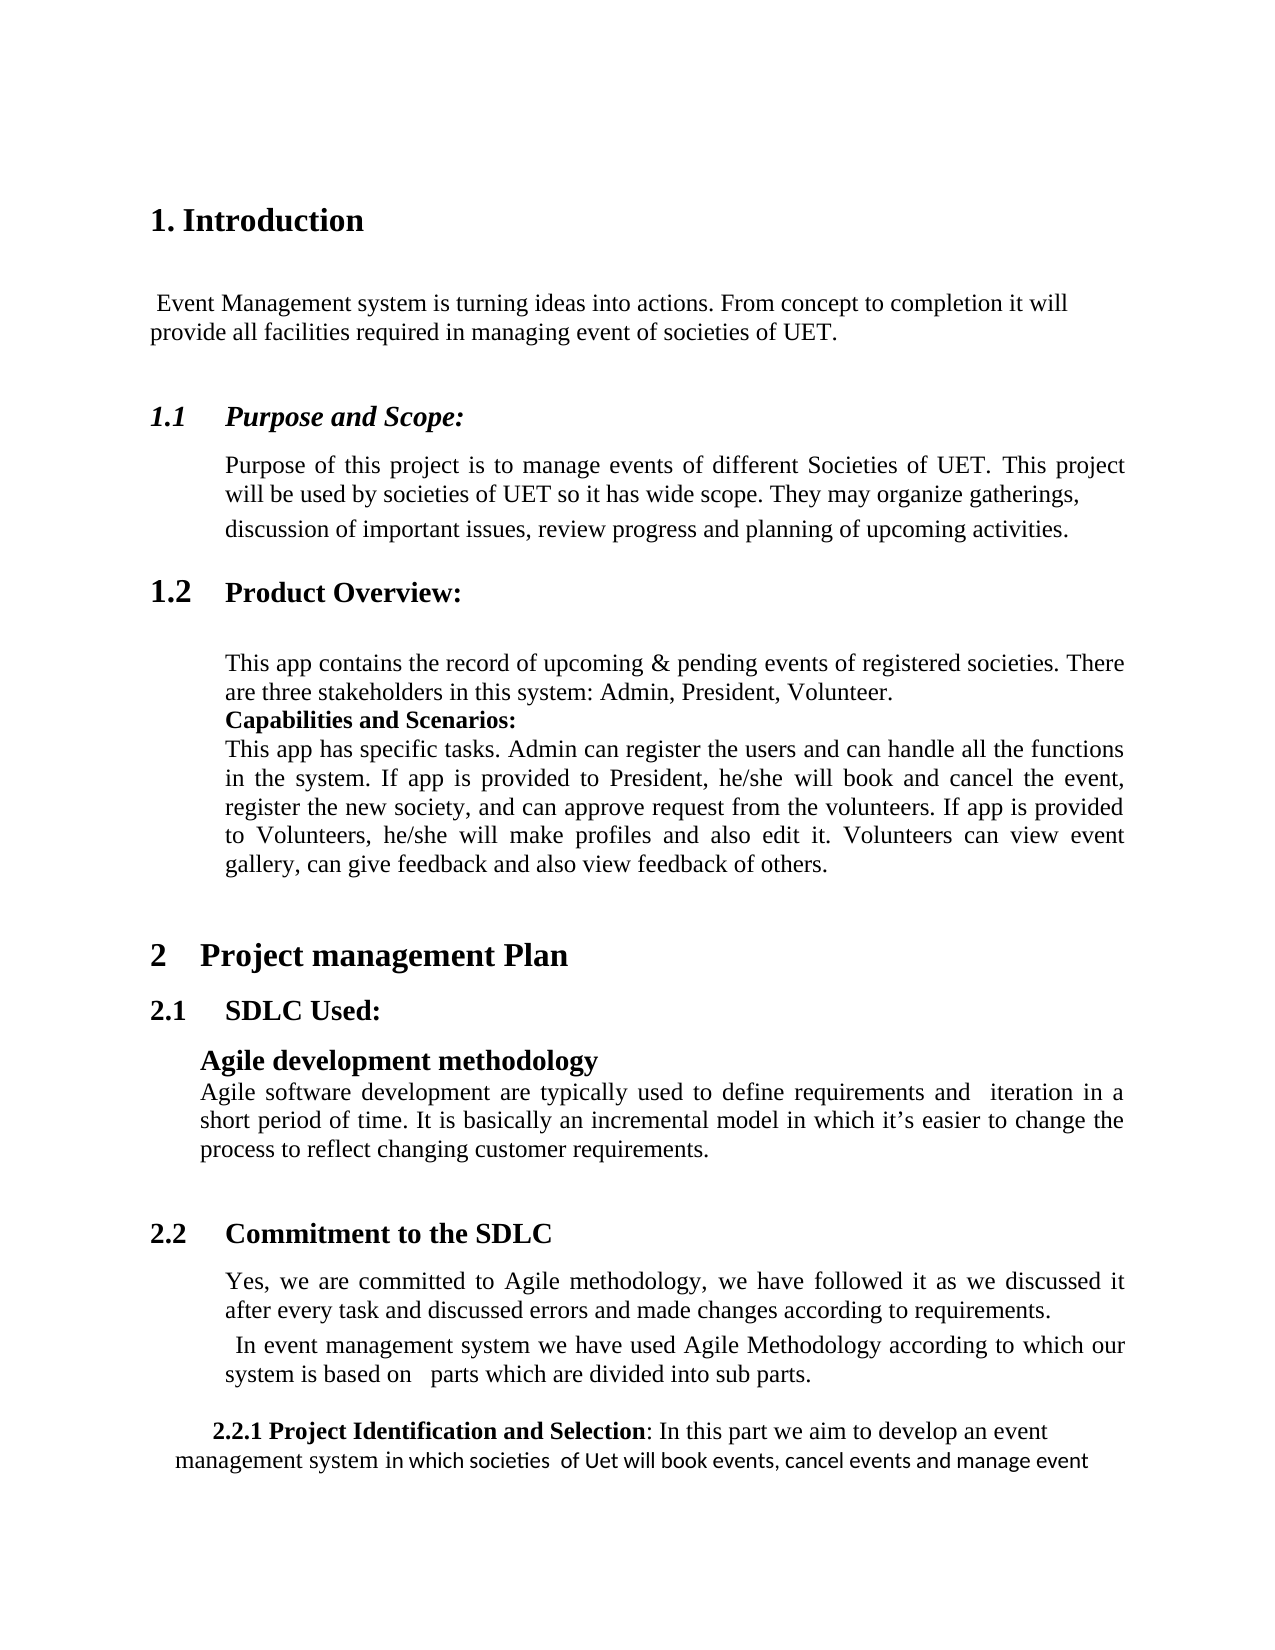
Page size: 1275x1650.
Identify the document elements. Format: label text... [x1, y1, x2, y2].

text Event Management system is turning ideas into actions. From concept to completion it will provide all facilities required in managing event of societies of UET. [150, 288, 1125, 346]
text discussion of important issues, review progress and planning of upcoming activities. [150, 514, 1125, 542]
list Product Overview: [150, 571, 1125, 609]
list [175, 1416, 1125, 1474]
list This app contains the record of upcoming & pending events of registered societies. There are three stakeholders in this system: Admin, President, Volunteer. [225, 648, 1125, 705]
list Agile development methodology [200, 1043, 1125, 1077]
list Purpose and Scope: [150, 399, 1125, 433]
list This app has specific tasks. Admin can register the users and can handle all the functions in the system. If app is provided to President, he/she will book and cancel the event, register the new society, and can approve request from the volunteers. If app is provided to Volunteers, he/she will make profiles and also edit it. Volunteers can view event gallery, can give feedback and also view feedback of others. [225, 734, 1125, 878]
text In event management system we have used Agile Methodology according to which our system is based on parts which are divided into sub parts. [150, 1330, 1125, 1387]
list Project management Plan [150, 935, 1125, 974]
list Capabilities and Scenarios: [225, 705, 1125, 734]
list Agile software development are typically used to define requirements and iteration in a short period of time. It is basically an incremental model in which it’s easier to change the process to reflect changing customer requirements. [200, 1077, 1125, 1163]
list Introduction [150, 200, 1125, 238]
list SDLC Used: [150, 993, 1125, 1026]
list Purpose of this project is to manage events of different Societies of UET. This project will be used by societies of UET so it has wide scope. They may organize gatherings, [225, 450, 1125, 507]
list Commitment to the SDLC [150, 1216, 1125, 1249]
list Yes, we are committed to Agile methodology, we have followed it as we discussed it after every task and discussed errors and made changes according to requirements. [225, 1266, 1125, 1324]
